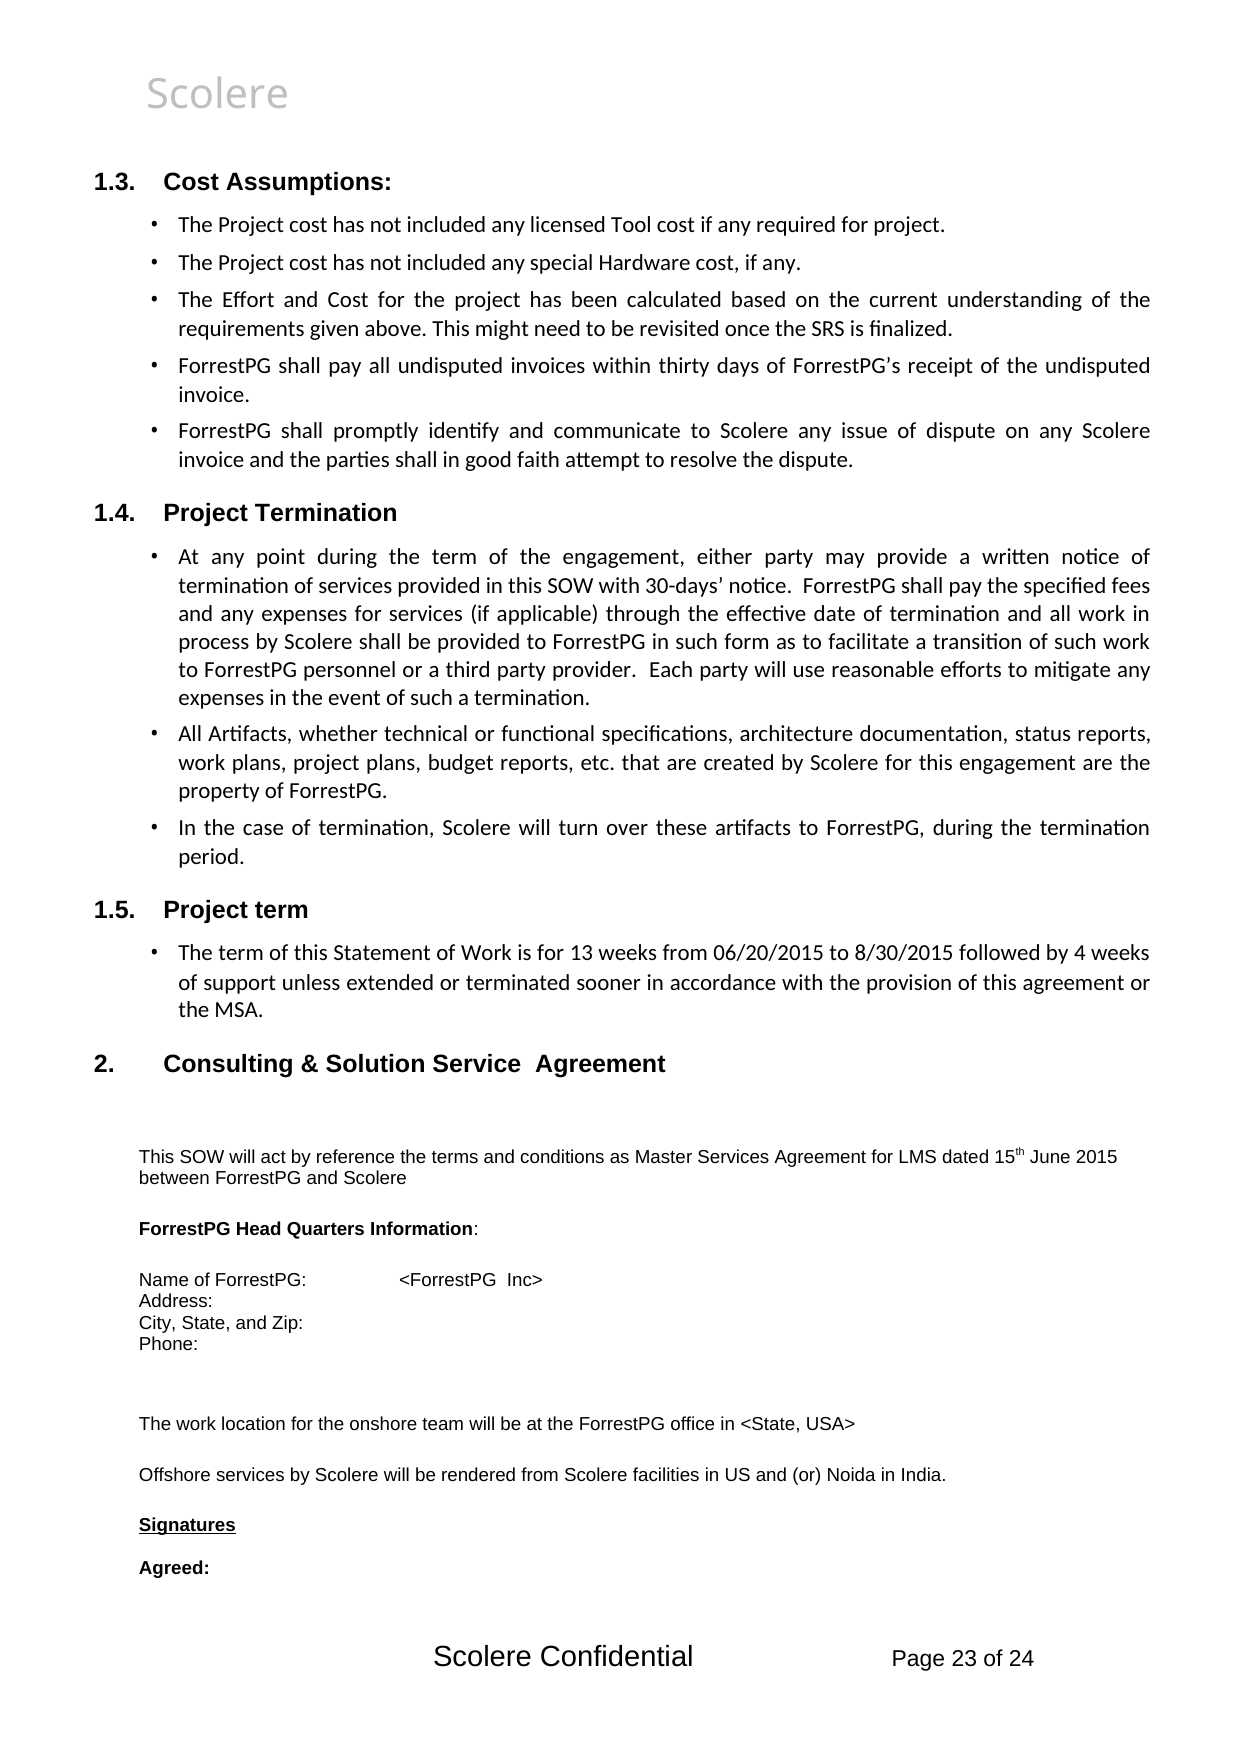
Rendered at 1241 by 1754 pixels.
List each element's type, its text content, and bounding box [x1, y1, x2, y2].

subtitle Project term [94, 895, 1153, 924]
text This SOW will act by reference the terms and conditions as Master Services Agreement for LMS dated 15th June 2015 between ForrestPG and Scolere [139, 1145, 1153, 1188]
list ForrestPG shall promptly identify and communicate to Scolere any issue of dispute on any Scolere invoice and the parties shall in good faith attempt to resolve the dispute. [150, 414, 1153, 473]
subtitle Cost Assumptions: [94, 167, 1153, 196]
text ForrestPG Head Quarters Information: [139, 1218, 1153, 1239]
text Offshore services by Scolere will be rendered from Scolere facilities in US and (or) Noida in India. [139, 1463, 1153, 1485]
list The Effort and Cost for the project has been calculated based on the current understanding of the requirements given above. This might need to be revisited once the SRS is finalized. [150, 283, 1153, 342]
list All Artifacts, whether technical or functional specifications, architecture documentation, status reports, work plans, project plans, budget reports, etc. that are created by Scolere for this engagement are the property of ForrestPG. [150, 717, 1153, 804]
subtitle Project Termination [94, 498, 1153, 527]
text City, State, and Zip: Phone: [139, 1312, 1153, 1355]
list At any point during the term of the engagement, either party may provide a written notice of termination of services provided in this SOW with 30-days’ notice. ForrestPG shall pay the specified fees and any expenses for services (if applicable) through the effective date of termination and all work in process by Scolere shall be provided to ForrestPG in such form as to facilitate a transition of such work to ForrestPG personnel or a third party provider. Each party will use reasonable efforts to mitigate any expenses in the event of such a termination. [150, 540, 1153, 711]
list ForrestPG shall pay all undisputed invoices within thirty days of ForrestPG’s receipt of the undisputed invoice. [150, 349, 1153, 408]
list The Project cost has not included any licensed Tool cost if any required for project. [150, 208, 1153, 239]
text Agreed: [139, 1557, 1153, 1579]
text Name of ForrestPG: <ForrestPG Inc> [139, 1268, 1153, 1290]
text Signatures [139, 1514, 1153, 1536]
list The term of this Statement of Work is for 13 weeks from 06/20/2015 to 8/30/2015 followed by 4 weeks of support unless extended or terminated sooner in accordance with the provision of this agreement or the MSA. [150, 936, 1153, 1024]
text The work location for the onshore team will be at the ForrestPG office in <State, USA> [139, 1413, 1153, 1434]
text Address: [139, 1290, 1153, 1312]
list In the case of termination, Scolere will turn over these artifacts to ForrestPG, during the termination period. [150, 811, 1153, 870]
subtitle Consulting & Solution Service Agreement [94, 1049, 1153, 1077]
list The Project cost has not included any special Hardware cost, if any. [150, 246, 1153, 277]
